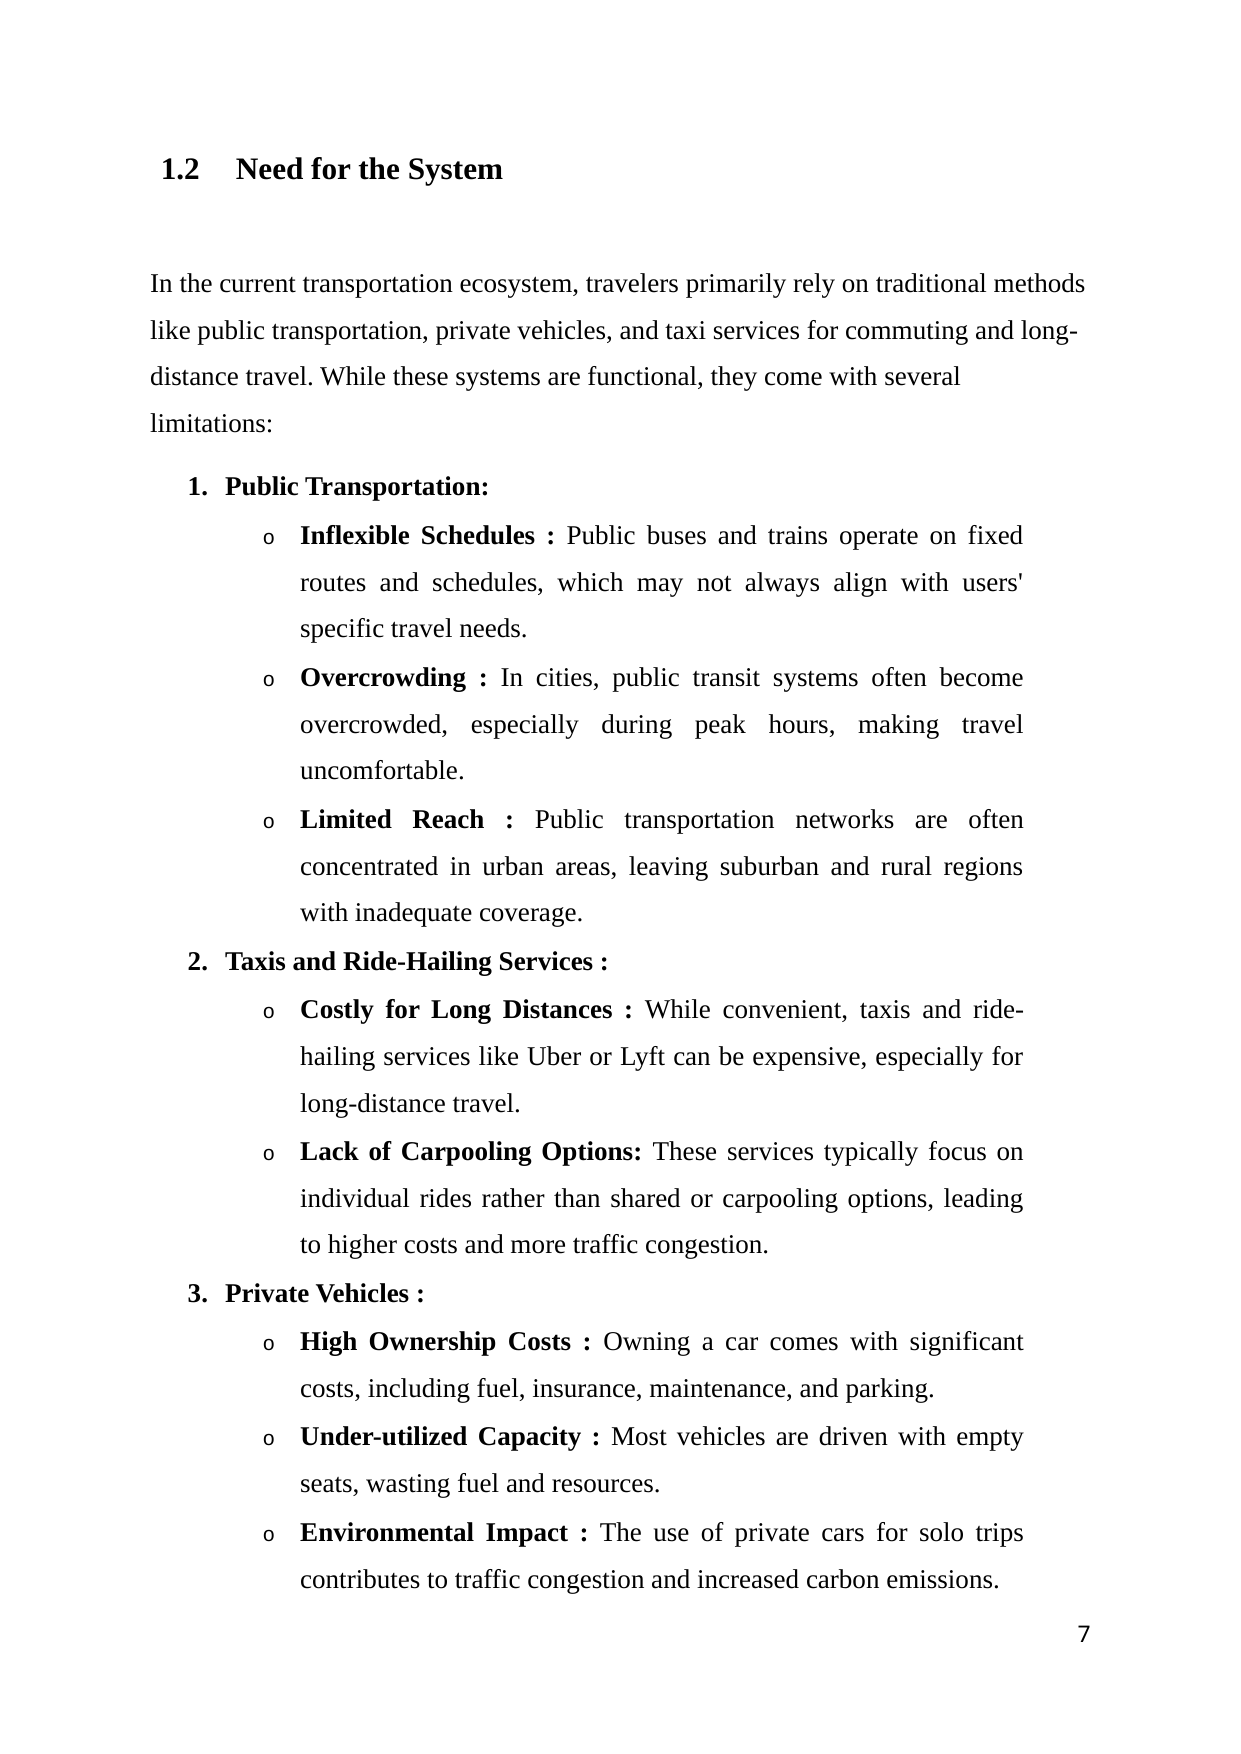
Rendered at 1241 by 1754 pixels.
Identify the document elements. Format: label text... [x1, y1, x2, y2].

list Lack of Carpooling Options: These services typically focus on individual rides rather than shared or carpooling options, leading to higher costs and more traffic congestion. [262, 1135, 1024, 1260]
list Inflexible Schedules : Public buses and trains operate on fixed routes and schedules, which may not always align with users' specific travel needs. [262, 519, 1024, 644]
list Limited Reach : Public transportation networks are often concentrated in urban areas, leaving suburban and rural regions with inadequate coverage. [262, 803, 1024, 928]
list Overcrowding : In cities, public transit systems often become overcrowded, especially during peak hours, making travel uncomfortable. [262, 661, 1024, 786]
list Public Transportation: [187, 471, 1024, 502]
list Costly for Long Distances : While convenient, taxis and ride-hailing services like Uber or Lyft can be expensive, especially for long-distance travel. [262, 993, 1024, 1118]
list Under-utilized Capacity : Most vehicles are driven with empty seats, wasting fuel and resources. [262, 1420, 1024, 1499]
list High Ownership Costs : Owning a car comes with significant costs, including fuel, insurance, maintenance, and parking. [262, 1325, 1024, 1403]
list Taxis and Ride-Hailing Services : [187, 945, 1024, 976]
list Environmental Impact : The use of private cars for solo trips contributes to traffic congestion and increased carbon emissions. [262, 1516, 1024, 1594]
text In the current transportation ecosystem, travelers primarily rely on traditional methods like public transportation, private vehicles, and taxi services for commuting and long-distance travel. While these systems are functional, they come with several limitations: [150, 267, 1090, 438]
list Private Vehicles : [187, 1277, 1024, 1308]
list Need for the System [161, 150, 1024, 186]
